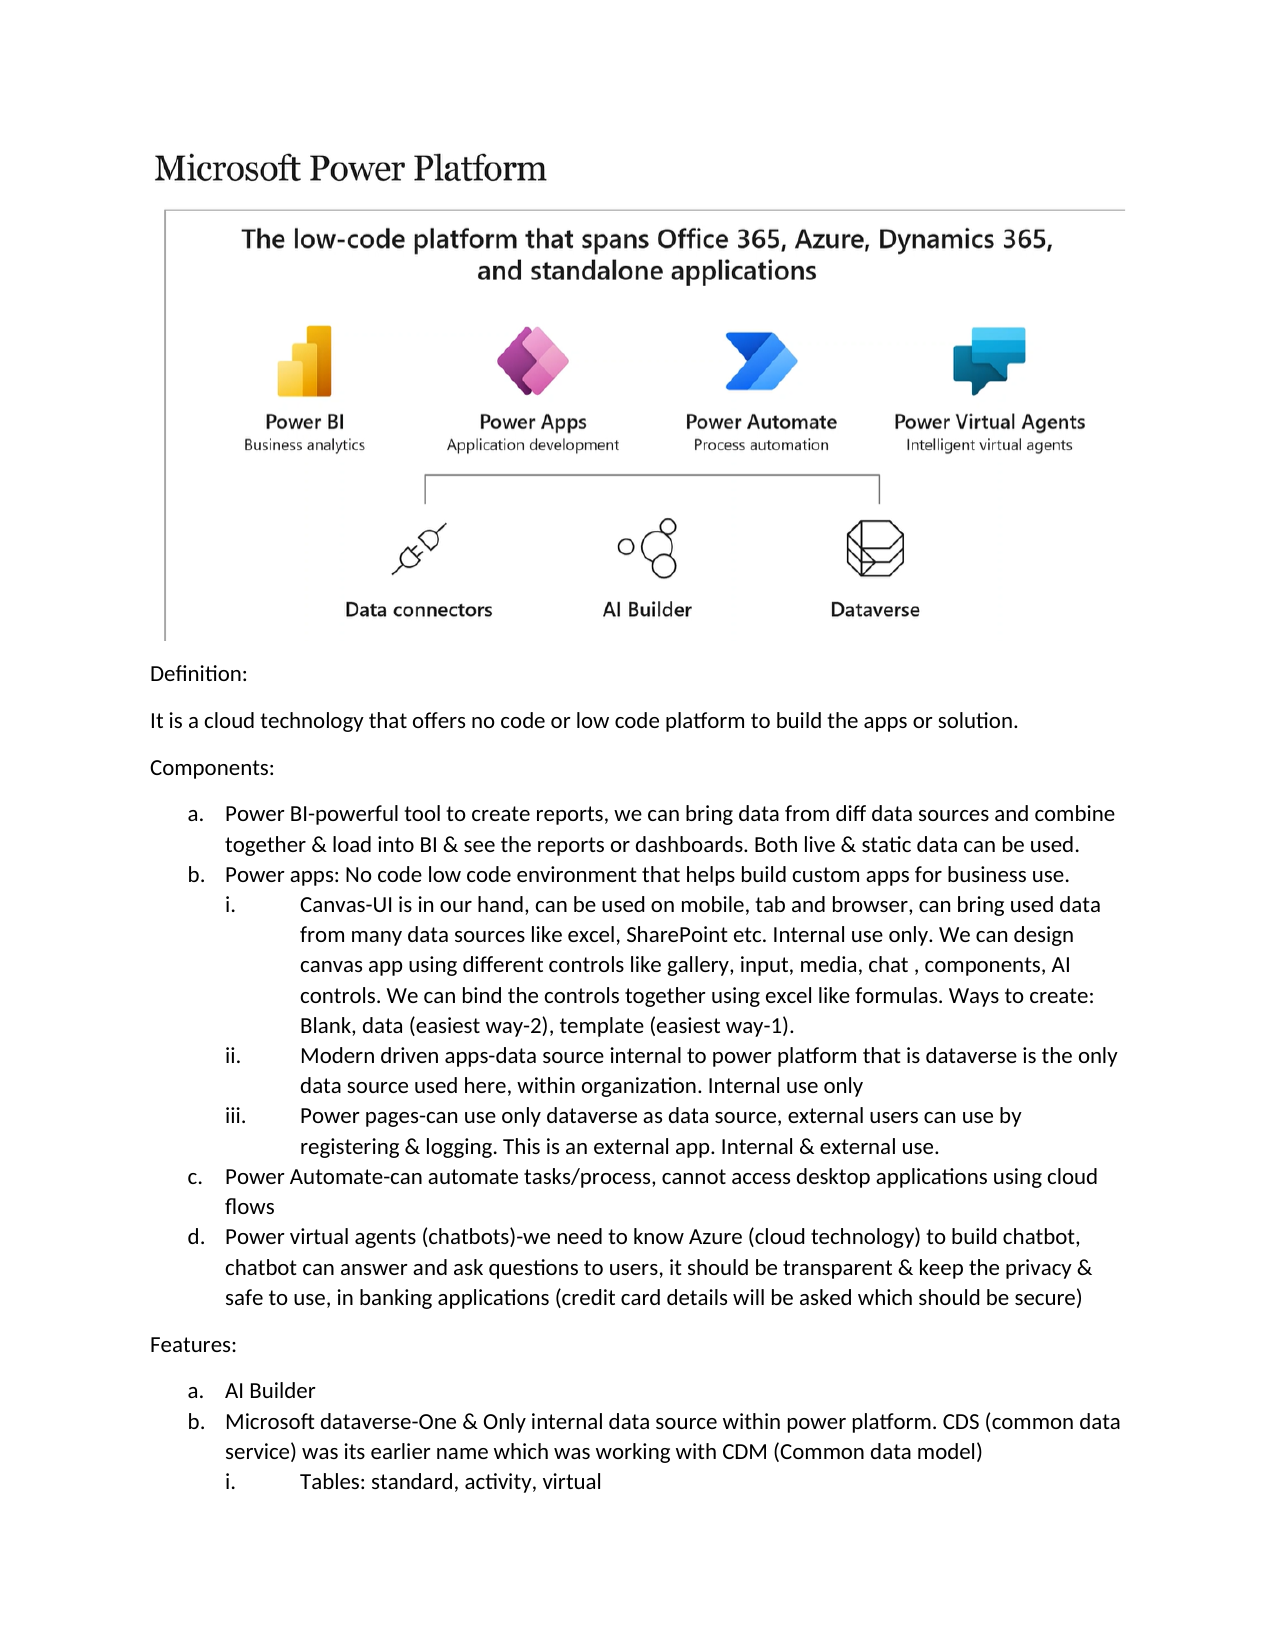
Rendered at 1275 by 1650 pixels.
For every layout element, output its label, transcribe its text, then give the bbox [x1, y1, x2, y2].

text Features: [150, 1330, 1125, 1358]
list Microsoft dataverse-One & Only internal data source within power platform. CDS (common data service) was its earlier name which was working with CDM (Common data model) [187, 1407, 1125, 1465]
list AI Builder [187, 1377, 1125, 1405]
list Power apps: No code low code environment that helps build custom apps for business use. [187, 860, 1125, 888]
list Power pages-can use only dataverse as data source, external users can use by registering & logging. This is an external app. Internal & external use. [225, 1102, 1125, 1160]
list Tables: standard, activity, virtual [225, 1467, 1125, 1495]
picture [150, 150, 1125, 641]
list Power virtual agents (chatbots)-we need to know Azure (cloud technology) to build chatbot, chatbot can answer and ask questions to users, it should be transparent & keep the privacy & safe to use, in banking applications (credit card details will be asked which should be secure) [187, 1222, 1125, 1311]
text It is a cloud technology that offers no code or low code platform to build the apps or solution. [150, 706, 1125, 734]
list Power BI-powerful tool to create reports, we can bring data from diff data sources and combine together & load into BI & see the reports or dashboards. Both live & static data can be used. [187, 799, 1125, 858]
text Definition: [150, 659, 1125, 687]
list Modern driven apps-data source internal to power platform that is dataverse is the only data source used here, within organization. Internal use only [225, 1041, 1125, 1099]
list Power Automate-can automate tasks/process, cannot access desktop applications using cloud flows [187, 1162, 1125, 1220]
list Canvas-UI is in our hand, can be used on mobile, tab and browser, can bring used data from many data sources like excel, SharePoint etc. Internal use only. We can design canvas app using different controls like gallery, input, media, chat , components, AI controls. We can bind the controls together using excel like formulas. Ways to create: Blank, data (easiest way-2), template (easiest way-1). [225, 890, 1125, 1039]
text Components: [150, 753, 1125, 781]
